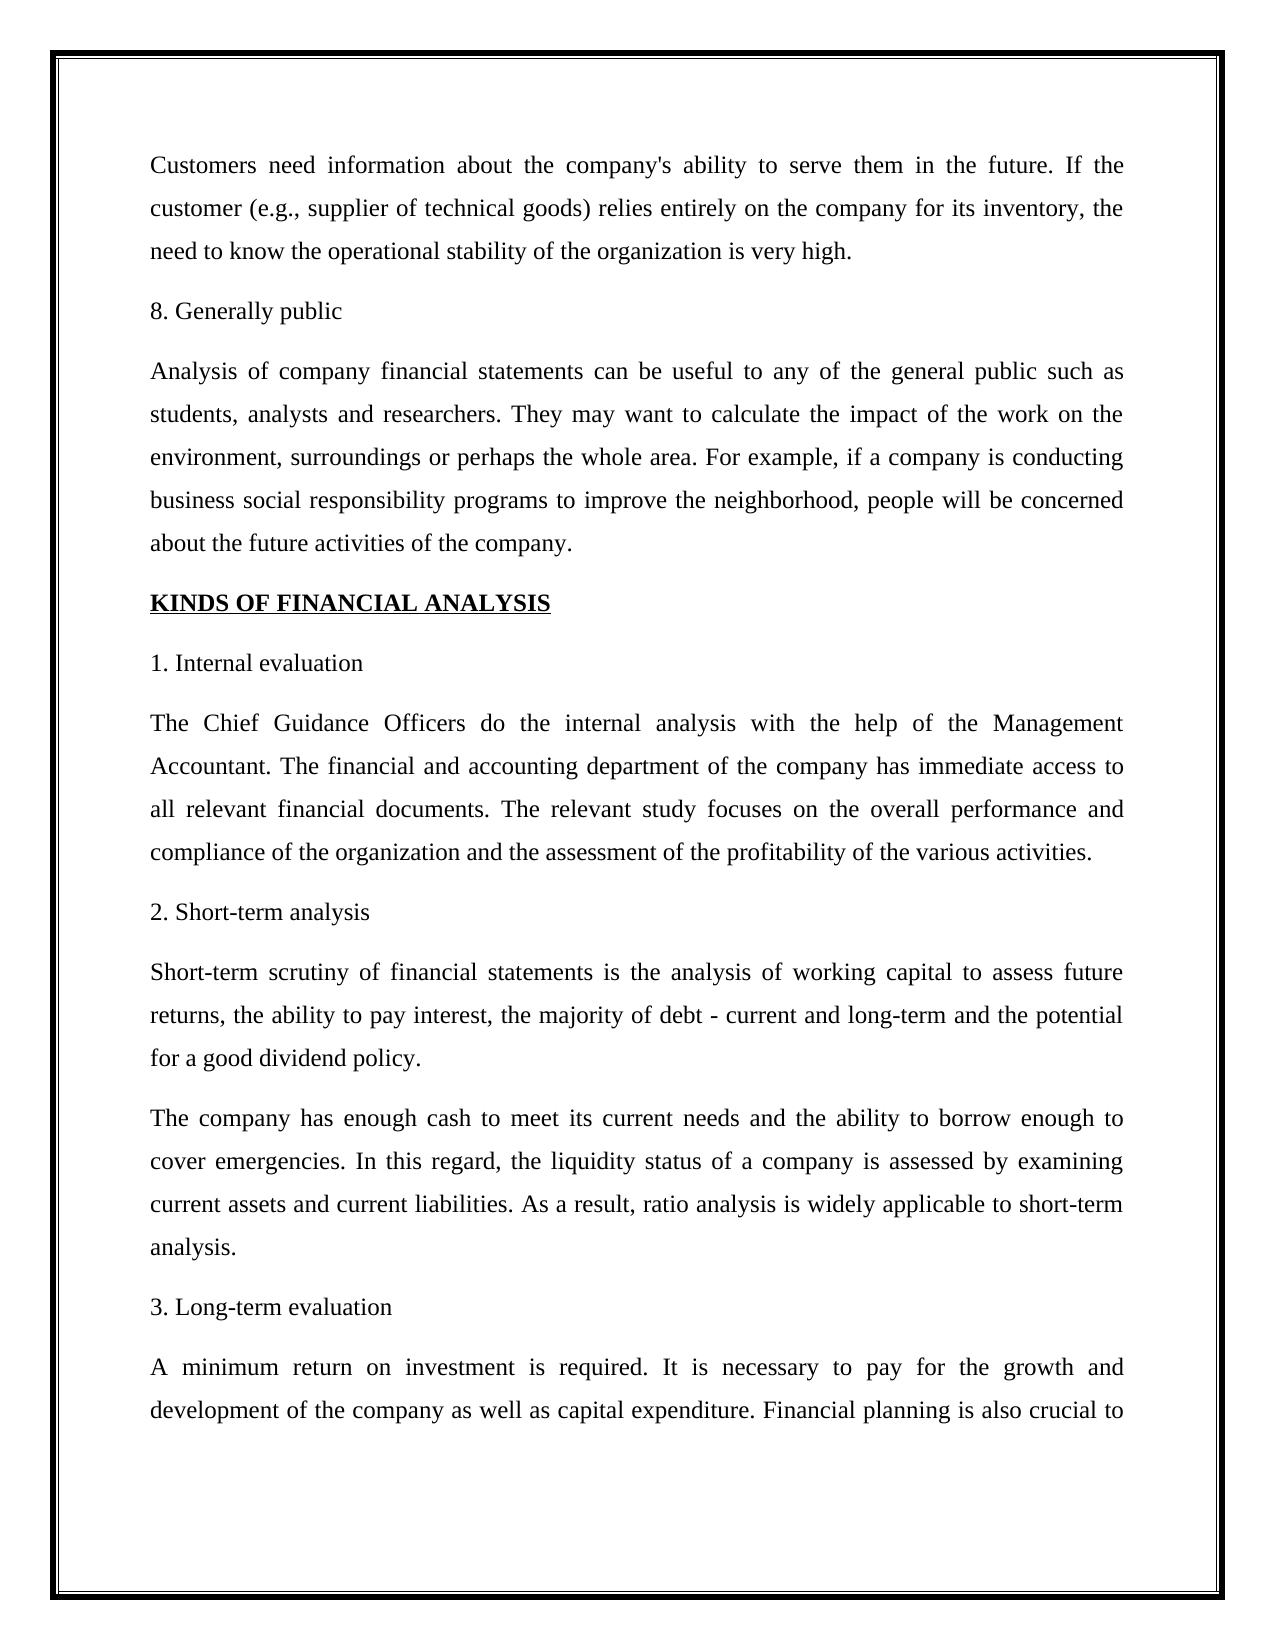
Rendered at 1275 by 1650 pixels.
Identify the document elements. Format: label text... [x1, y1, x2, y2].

text Short-term scrutiny of financial statements is the analysis of working capital to assess future returns, the ability to pay interest, the majority of debt - current and long-term and the potential for a good dividend policy. [150, 957, 1125, 1072]
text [150, 1352, 1125, 1423]
text Analysis of company financial statements can be useful to any of the general public such as students, analysts and researchers. They may want to calculate the impact of the work on the environment, surroundings or perhaps the whole area. For example, if a company is conducting business social responsibility programs to improve the neighborhood, people will be concerned about the future activities of the company. [150, 356, 1125, 557]
text The company has enough cash to meet its current needs and the ability to borrow enough to cover emergencies. In this regard, the liquidity status of a company is assessed by examining current assets and current liabilities. As a result, ratio analysis is widely applicable to short-term analysis. [150, 1103, 1125, 1261]
text 3. Long-term evaluation [150, 1292, 1125, 1321]
text 8. Generally public [150, 296, 1125, 325]
text Customers need information about the company's ability to serve them in the future. If the customer (e.g., supplier of technical goods) relies entirely on the company for its inventory, the need to know the operational stability of the organization is very high. [150, 150, 1125, 265]
text 1. Internal evaluation [150, 648, 1125, 677]
text The Chief Guidance Officers do the internal analysis with the help of the Management Accountant. The financial and accounting department of the company has immediate access to all relevant financial documents. The relevant study focuses on the overall performance and compliance of the organization and the assessment of the profitability of the various activities. [150, 708, 1125, 866]
text KINDS OF FINANCIAL ANALYSIS [150, 588, 1125, 617]
text 2. Short-term analysis [150, 897, 1125, 926]
